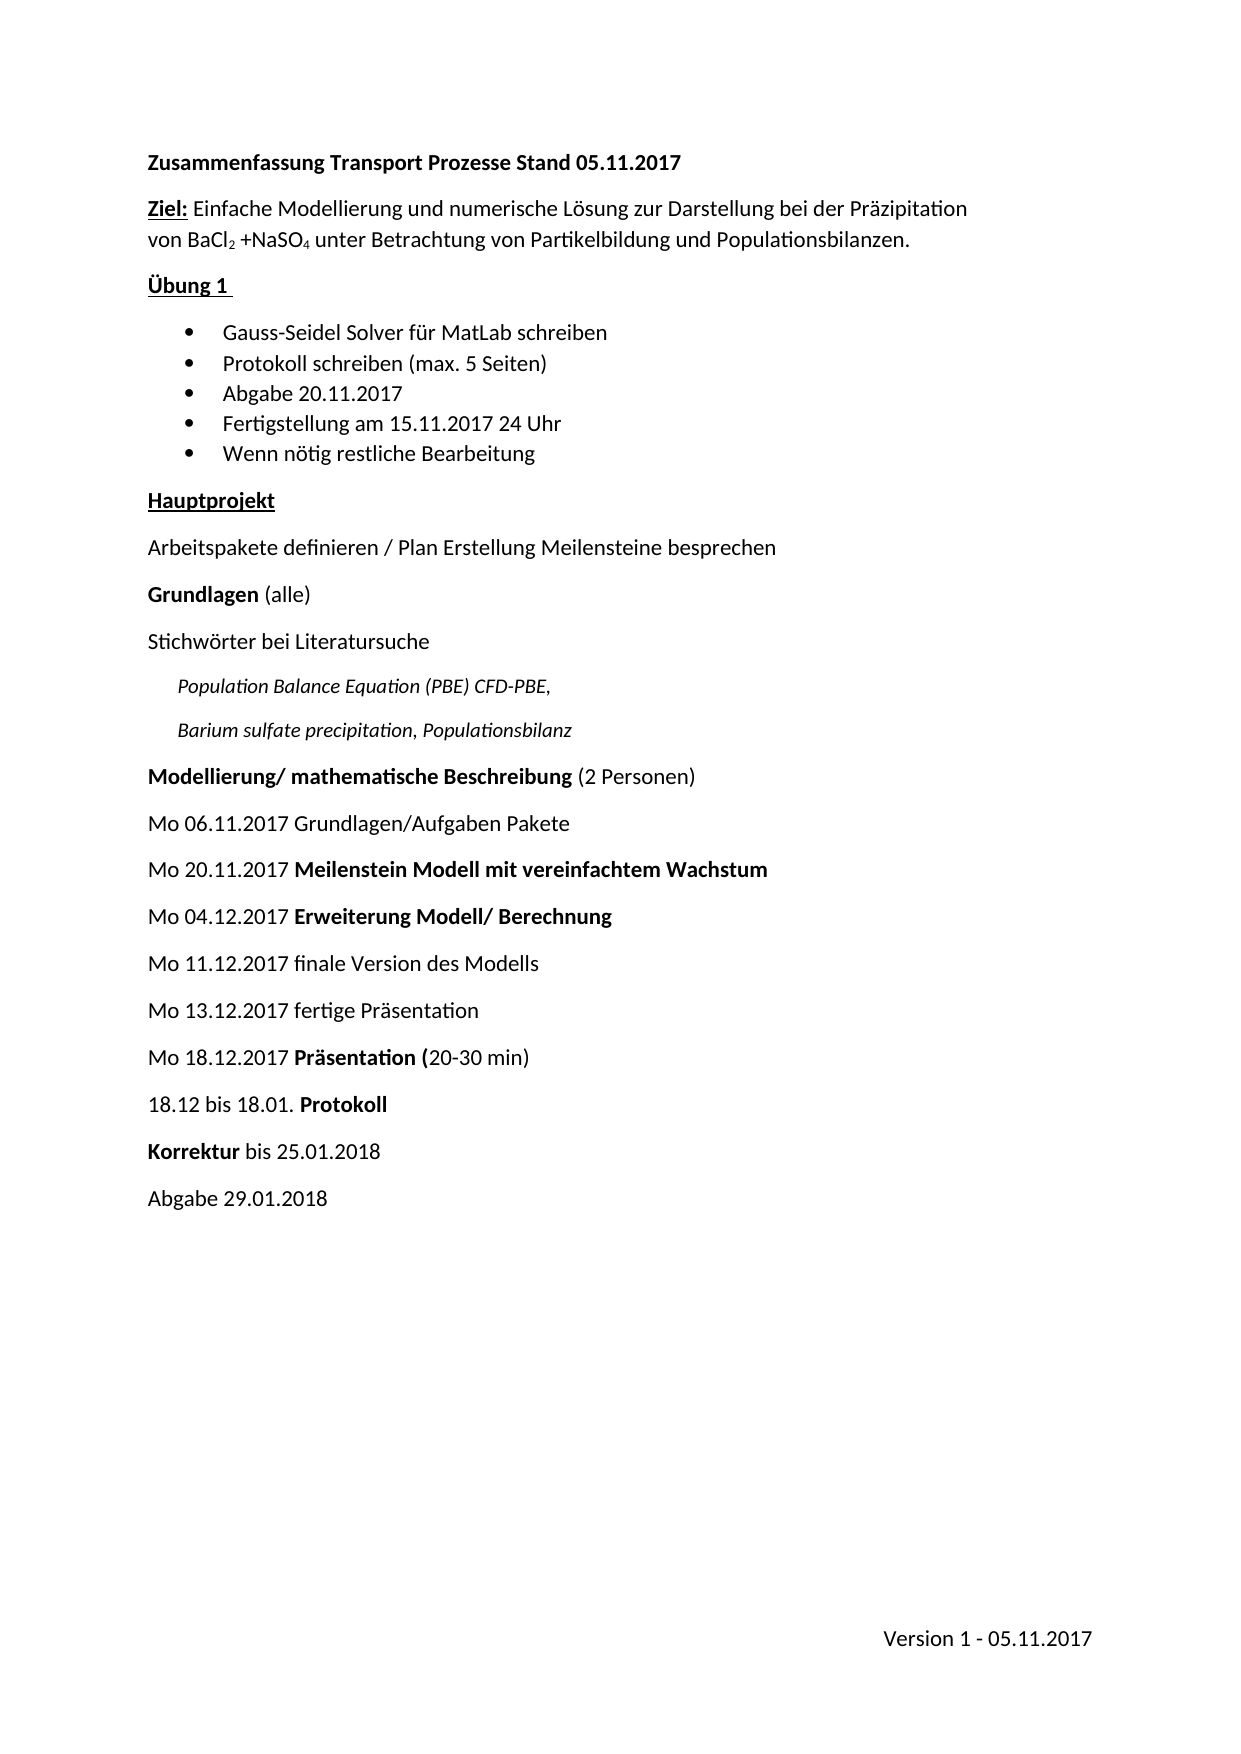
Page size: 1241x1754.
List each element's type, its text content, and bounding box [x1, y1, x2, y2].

text Zusammenfassung Transport Prozesse Stand 05.11.2017 [148, 148, 1093, 176]
text Mo 13.12.2017 fertige Präsentation [148, 996, 1093, 1024]
list Protokoll schreiben (max. 5 Seiten) [185, 349, 1093, 377]
text Stichwörter bei Literatursuche [148, 627, 1093, 655]
text Mo 06.11.2017 Grundlagen/Aufgaben Pakete [148, 809, 1093, 837]
text Hauptprojekt [148, 486, 1093, 514]
text Population Balance Equation (PBE) CFD-PBE, [148, 674, 1093, 699]
text Korrektur bis 25.01.2018 [148, 1137, 1093, 1165]
text Barium sulfate precipitation, Populationsbilanz [148, 718, 1093, 743]
text Mo 11.12.2017 finale Version des Modells [148, 949, 1093, 977]
list Abgabe 20.11.2017 [185, 379, 1093, 407]
text Arbeitspakete definieren / Plan Erstellung Meilensteine besprechen [148, 533, 1093, 561]
text Mo 20.11.2017 Meilenstein Modell mit vereinfachtem Wachstum [148, 856, 1093, 883]
text 18.12 bis 18.01. Protokoll [148, 1090, 1093, 1118]
list Fertigstellung am 15.11.2017 24 Uhr [185, 409, 1093, 437]
list Wenn nötig restliche Bearbeitung [185, 439, 1093, 467]
text Grundlagen (alle) [148, 580, 1093, 608]
text Abgabe 29.01.2018 [148, 1184, 1093, 1212]
list Gauss-Seidel Solver für MatLab schreiben [185, 318, 1093, 346]
text Mo 04.12.2017 Erweiterung Modell/ Berechnung [148, 902, 1093, 930]
text Ziel: Einfache Modellierung und numerische Lösung zur Darstellung bei der Präzipitation von BaCl2 +NaSO4 unter Betrachtung von Partikelbildung und Populationsbilanzen. [148, 194, 1093, 253]
text Mo 18.12.2017 Präsentation (20-30 min) [148, 1043, 1093, 1071]
text Übung 1 [148, 272, 1093, 299]
text Modellierung/ mathematische Beschreibung (2 Personen) [148, 762, 1093, 790]
